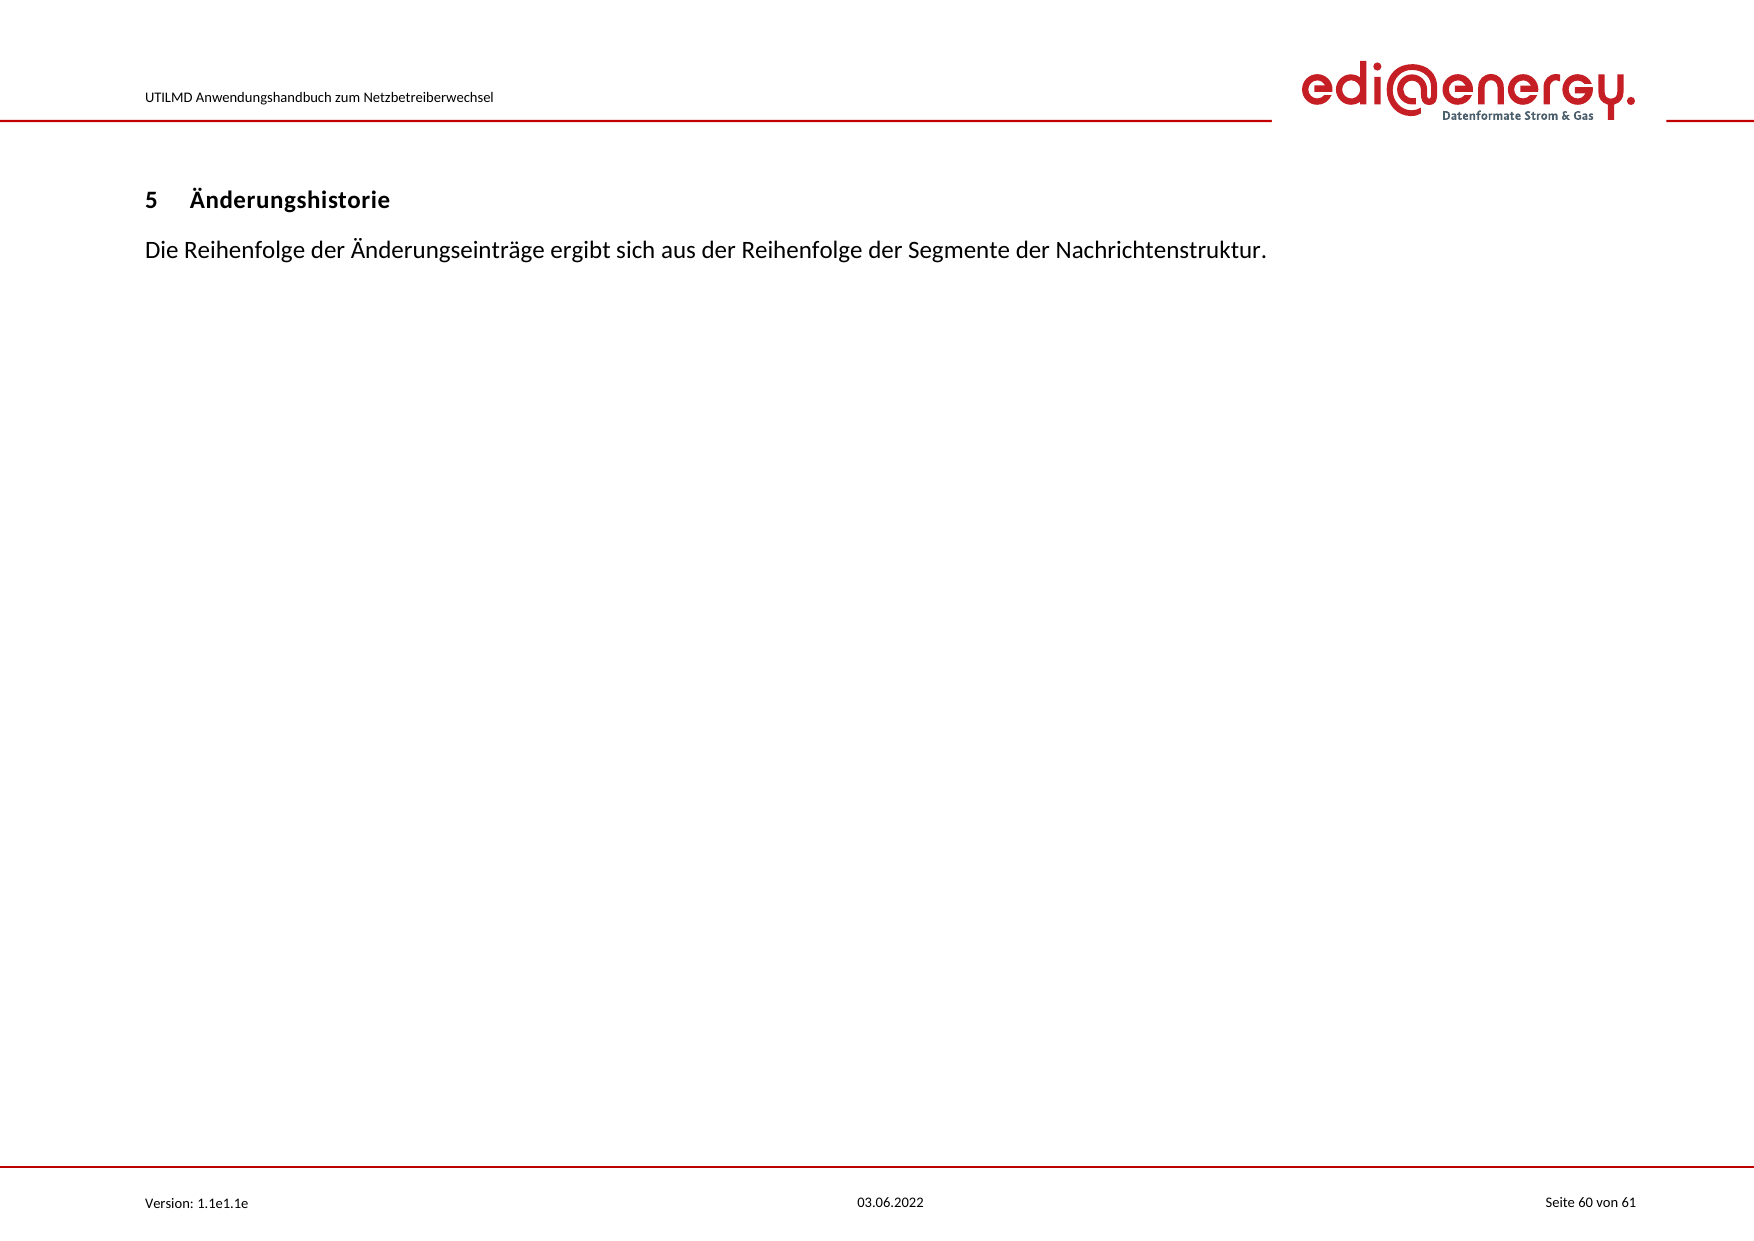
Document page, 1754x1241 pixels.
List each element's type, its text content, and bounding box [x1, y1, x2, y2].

text Die Reihenfolge der Änderungseinträge ergibt sich aus der Reihenfolge der Segmente der Nachrichtenstruktur. [145, 231, 1636, 264]
subtitle Änderungshistorie [145, 181, 1636, 214]
